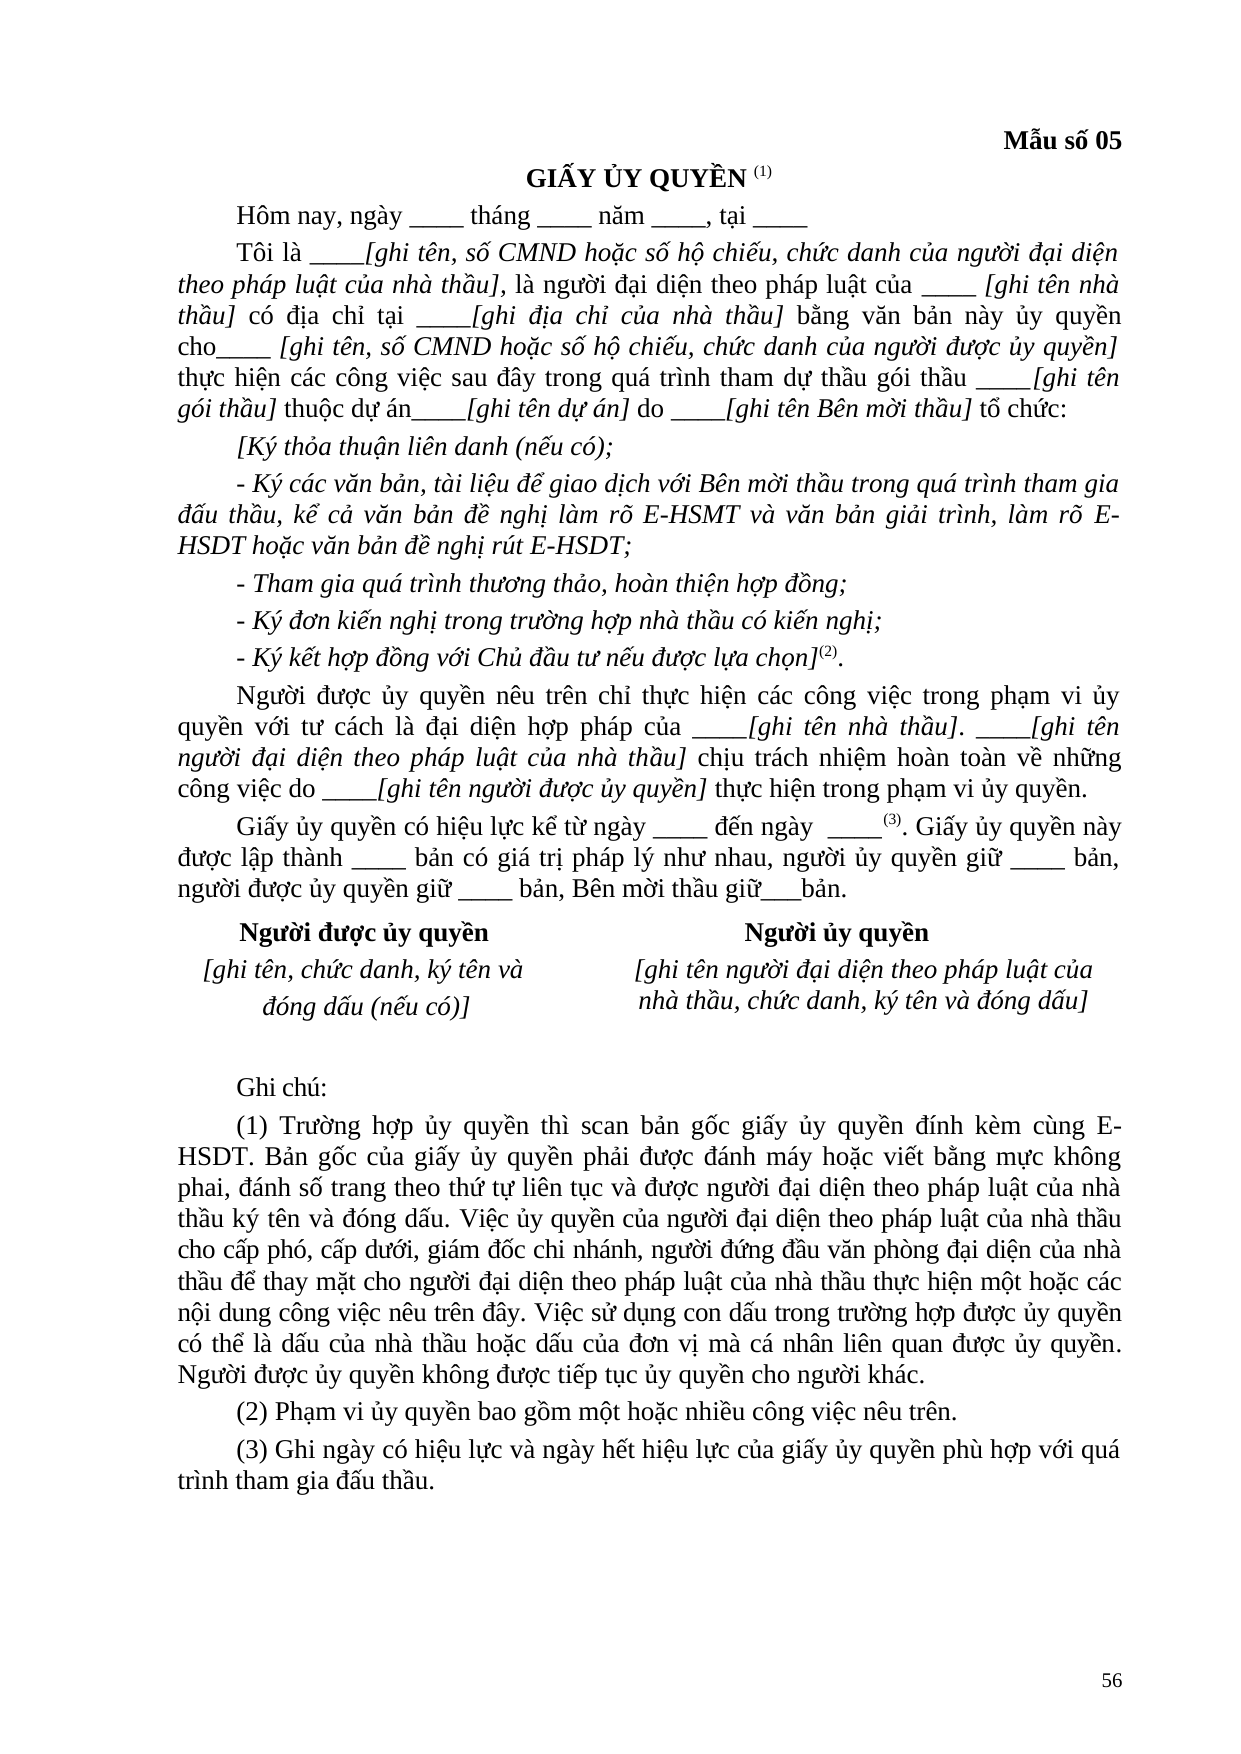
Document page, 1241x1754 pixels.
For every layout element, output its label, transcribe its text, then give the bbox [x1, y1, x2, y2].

text Giấy ủy quyền có hiệu lực kể từ ngày ____ đến ngày ____(3). Giấy ủy quyền này được lập thành ____ bản có giá trị pháp lý như nhau, người ủy quyền giữ ____ bản, người được ủy quyền giữ ____ bản, Bên mời thầu giữ___bản. [177, 810, 1122, 903]
text Ghi chú: [177, 1072, 1122, 1103]
text - Ký kết hợp đồng với Chủ đầu tư nếu được lựa chọn](2). [177, 642, 1122, 673]
text Người được ủy quyền nêu trên chỉ thực hiện các công việc trong phạm vi ủy quyền với tư cách là đại diện hợp pháp của ____[ghi tên nhà thầu]. ____[ghi tên người đại diện theo pháp luật của nhà thầu] chịu trách nhiệm hoàn toàn về những công việc do ____[ghi tên người được ủy quyền] thực hiện trong phạm vi ủy quyền. [177, 679, 1122, 803]
text (2) Phạm vi ủy quyền bao gồm một hoặc nhiều công việc nêu trên. [177, 1396, 1122, 1427]
text (1) Trường hợp ủy quyền thì scan bản gốc giấy ủy quyền đính kèm cùng E-HSDT. Bản gốc của giấy ủy quyền phải được đánh máy hoặc viết bằng mực không phai, đánh số trang theo thứ tự liên tục và được người đại diện theo pháp luật của nhà thầu ký tên và đóng dấu. Việc ủy quyền của người đại diện theo pháp luật của nhà thầu cho cấp phó, cấp dưới, giám đốc chi nhánh, người đứng đầu văn phòng đại diện của nhà thầu để thay mặt cho người đại diện theo pháp luật của nhà thầu thực hiện một hoặc các nội dung công việc nêu trên đây. Việc sử dụng con dấu trong trường hợp được ủy quyền có thể là dấu của nhà thầu hoặc dấu của đơn vị mà cá nhân liên quan được ủy quyền. Người được ủy quyền không được tiếp tục ủy quyền cho người khác. [177, 1109, 1122, 1389]
subtitle GIẤY ỦY QUYỀN (1) [177, 162, 1120, 193]
text (3) Ghi ngày có hiệu lực và ngày hết hiệu lực của giấy ủy quyền phù hợp với quá trình tham gia đấu thầu. [177, 1433, 1122, 1495]
text Hôm nay, ngày ____ tháng ____ năm ____, tại ____ [177, 199, 1122, 230]
text - Ký các văn bản, tài liệu để giao dịch với Bên mời thầu trong quá trình tham gia đấu thầu, kể cả văn bản đề nghị làm rõ E-HSMT và văn bản giải trình, làm rõ E-HSDT hoặc văn bản đề nghị rút E-HSDT; [177, 467, 1122, 561]
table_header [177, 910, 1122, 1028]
text Mẫu số 05 [207, 124, 1122, 156]
text - Ký đơn kiến nghị trong trường hợp nhà thầu có kiến nghị; [177, 604, 1122, 635]
text Tôi là ____[ghi tên, số CMND hoặc số hộ chiếu, chức danh của người đại diện theo pháp luật của nhà thầu], là người đại diện theo pháp luật của ____ [ghi tên nhà thầu] có địa chỉ tại ____[ghi địa chỉ của nhà thầu] bằng văn bản này ủy quyền cho____ [ghi tên, số CMND hoặc số hộ chiếu, chức danh của người được ủy quyền] thực hiện các công việc sau đây trong quá trình tham dự thầu gói thầu ____[ghi tên gói thầu] thuộc dự án____[ghi tên dự án] do ____[ghi tên Bên mời thầu] tổ chức: [177, 237, 1122, 423]
text - Tham gia quá trình thương thảo, hoàn thiện hợp đồng; [177, 567, 1122, 598]
text [Ký thỏa thuận liên danh (nếu có); [177, 430, 1122, 461]
